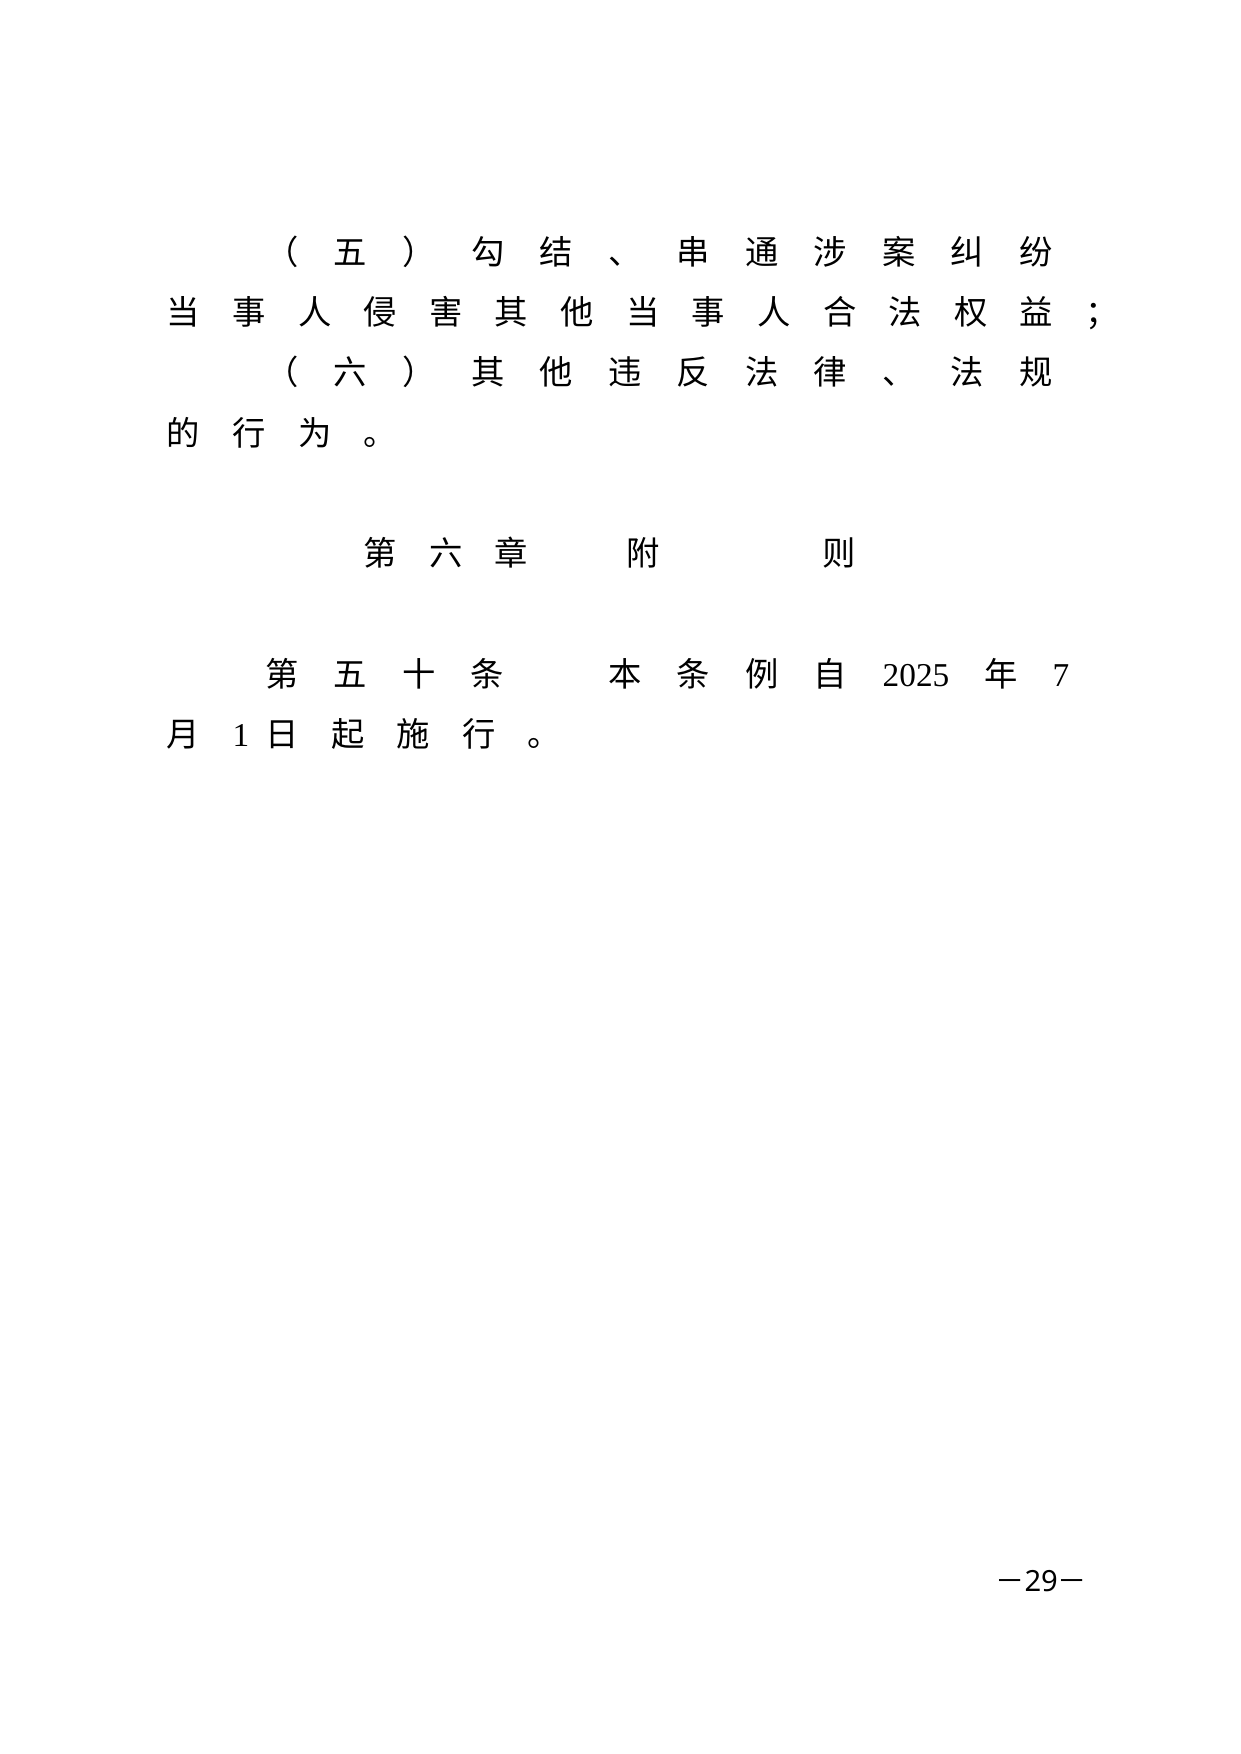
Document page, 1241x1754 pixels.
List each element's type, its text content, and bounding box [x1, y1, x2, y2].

text （六）其他违反法律、法规的行为。 [167, 340, 1085, 461]
text 第六章 附 则 [167, 521, 1085, 581]
text （五）勾结、串通涉案纠纷当事人侵害其他当事人合法权益； [167, 219, 1085, 340]
text 第五十条 本条例自2025年7月1日起施行。 [167, 642, 1085, 762]
